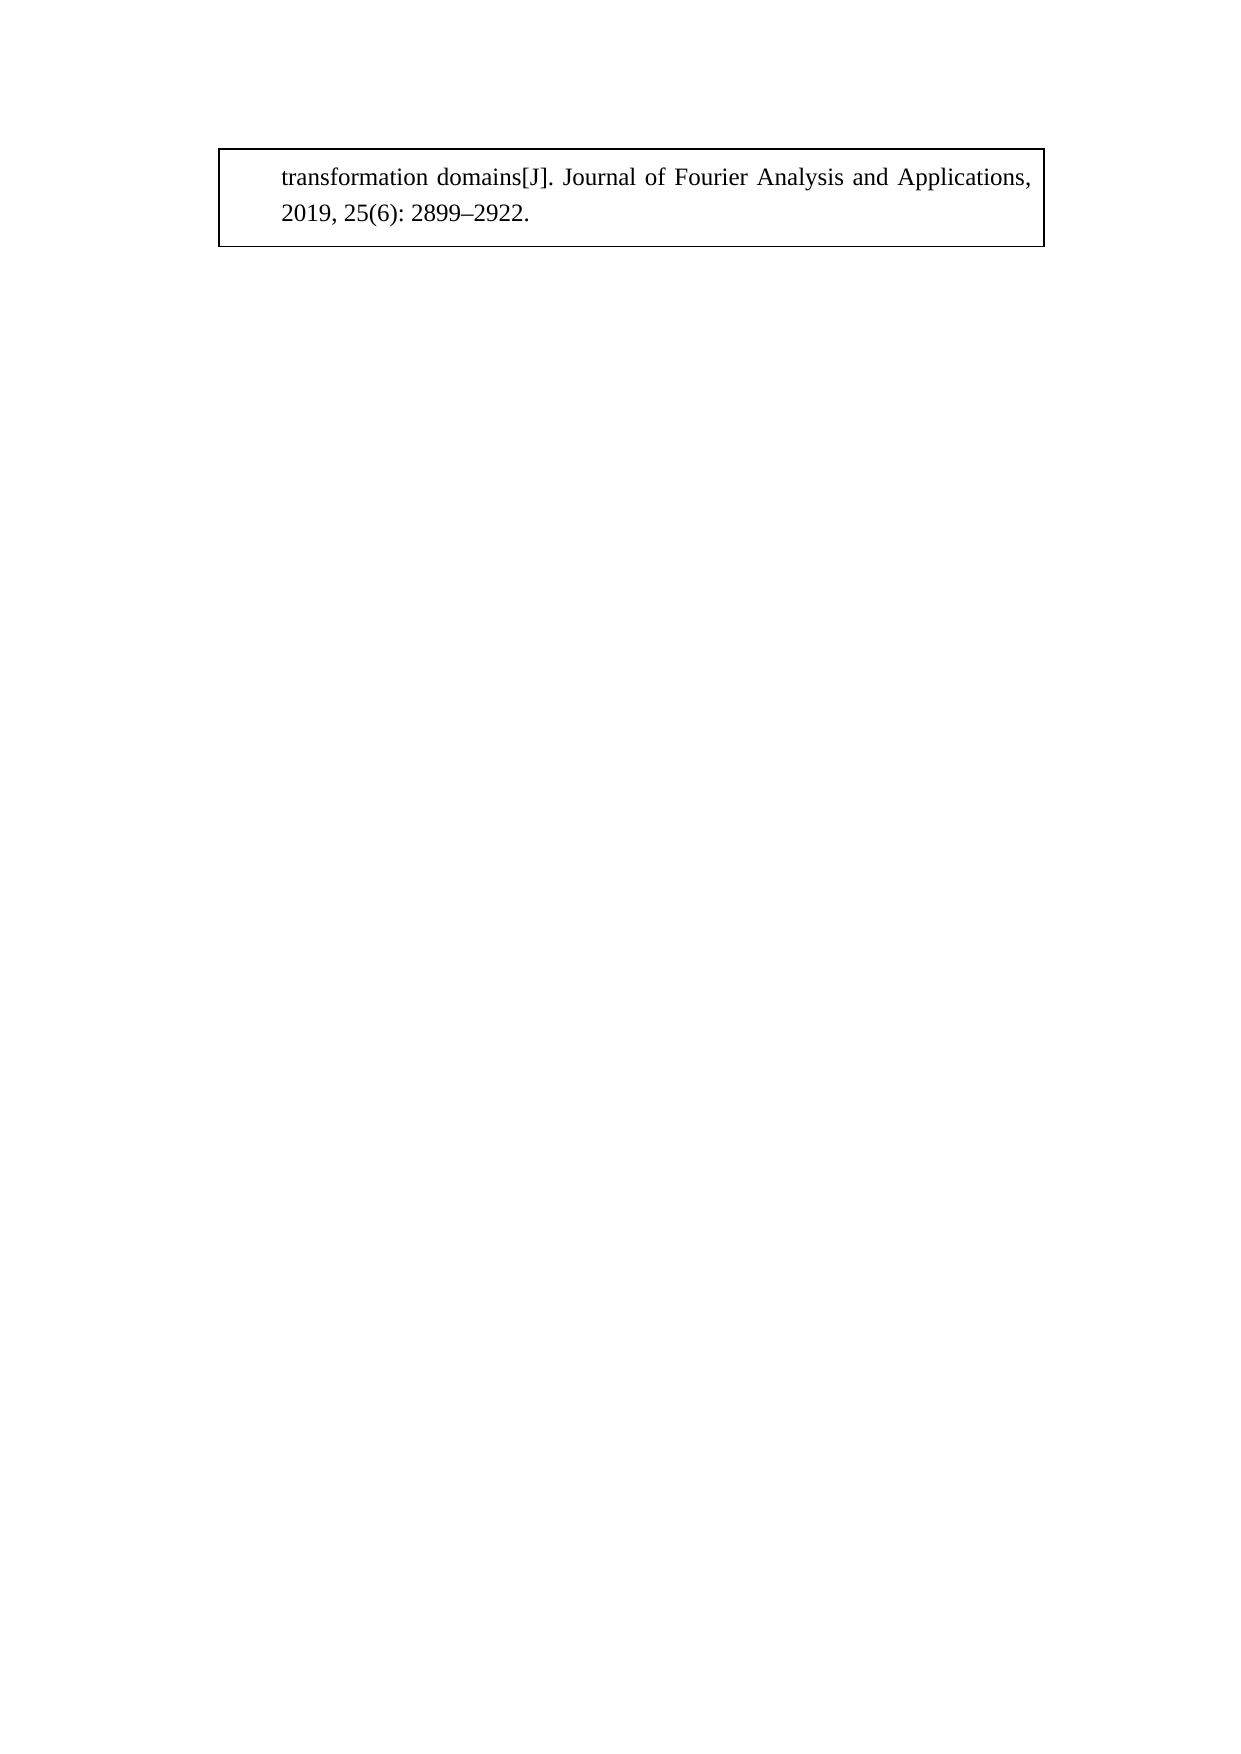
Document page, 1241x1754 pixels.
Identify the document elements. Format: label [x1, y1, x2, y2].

table_cell [220, 150, 1043, 246]
